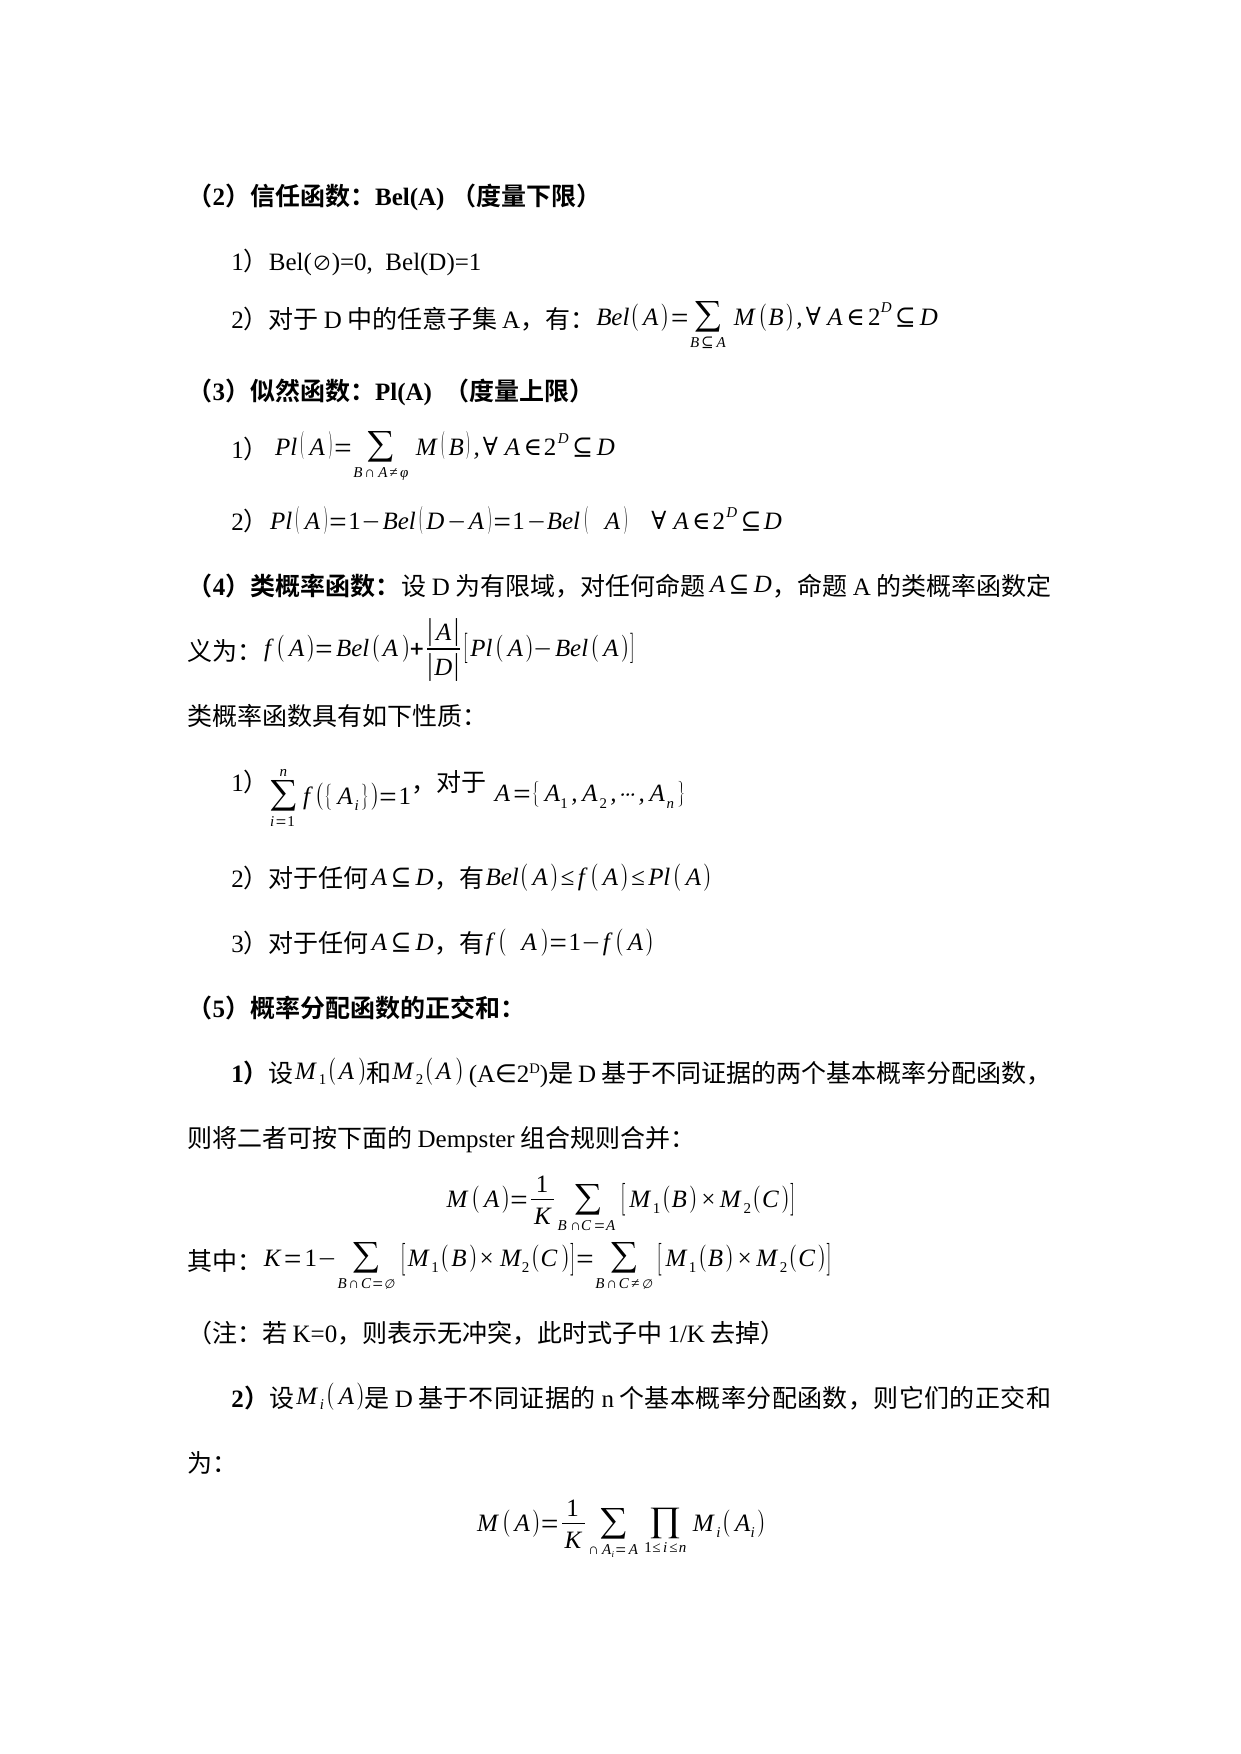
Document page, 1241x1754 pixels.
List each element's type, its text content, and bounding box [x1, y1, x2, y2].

text 2）对于任何，有 [187, 844, 1053, 909]
text 3）对于任何，有 [187, 909, 1053, 974]
text 2） [187, 487, 1053, 552]
text 类概率函数具有如下性质： [187, 682, 1053, 747]
text 1） [187, 422, 1053, 487]
text 1），对于 [187, 747, 1053, 844]
text （3）似然函数：Pl(A) （度量上限） [187, 357, 1053, 422]
text （2）信任函数：Bel(A) （度量下限） [187, 162, 1053, 227]
text 1）Bel()=0, Bel(D)=1 [187, 227, 1053, 292]
text 2）设是D基于不同证据的n个基本概率分配函数，则它们的正交和为： [187, 1364, 1053, 1494]
text 其中： [187, 1234, 1053, 1299]
text 1）设和 (A∈2D)是D基于不同证据的两个基本概率分配函数，则将二者可按下面的Dempster组合规则合并： [187, 1039, 1053, 1169]
text （4）类概率函数：设D为有限域，对任何命题，命题A的类概率函数定义为： [187, 552, 1053, 682]
text （5）概率分配函数的正交和： [187, 974, 1053, 1039]
text （注：若K=0，则表示无冲突，此时式子中1/K去掉） [187, 1299, 1053, 1364]
text 2）对于D中的任意子集A，有： [187, 292, 1053, 357]
